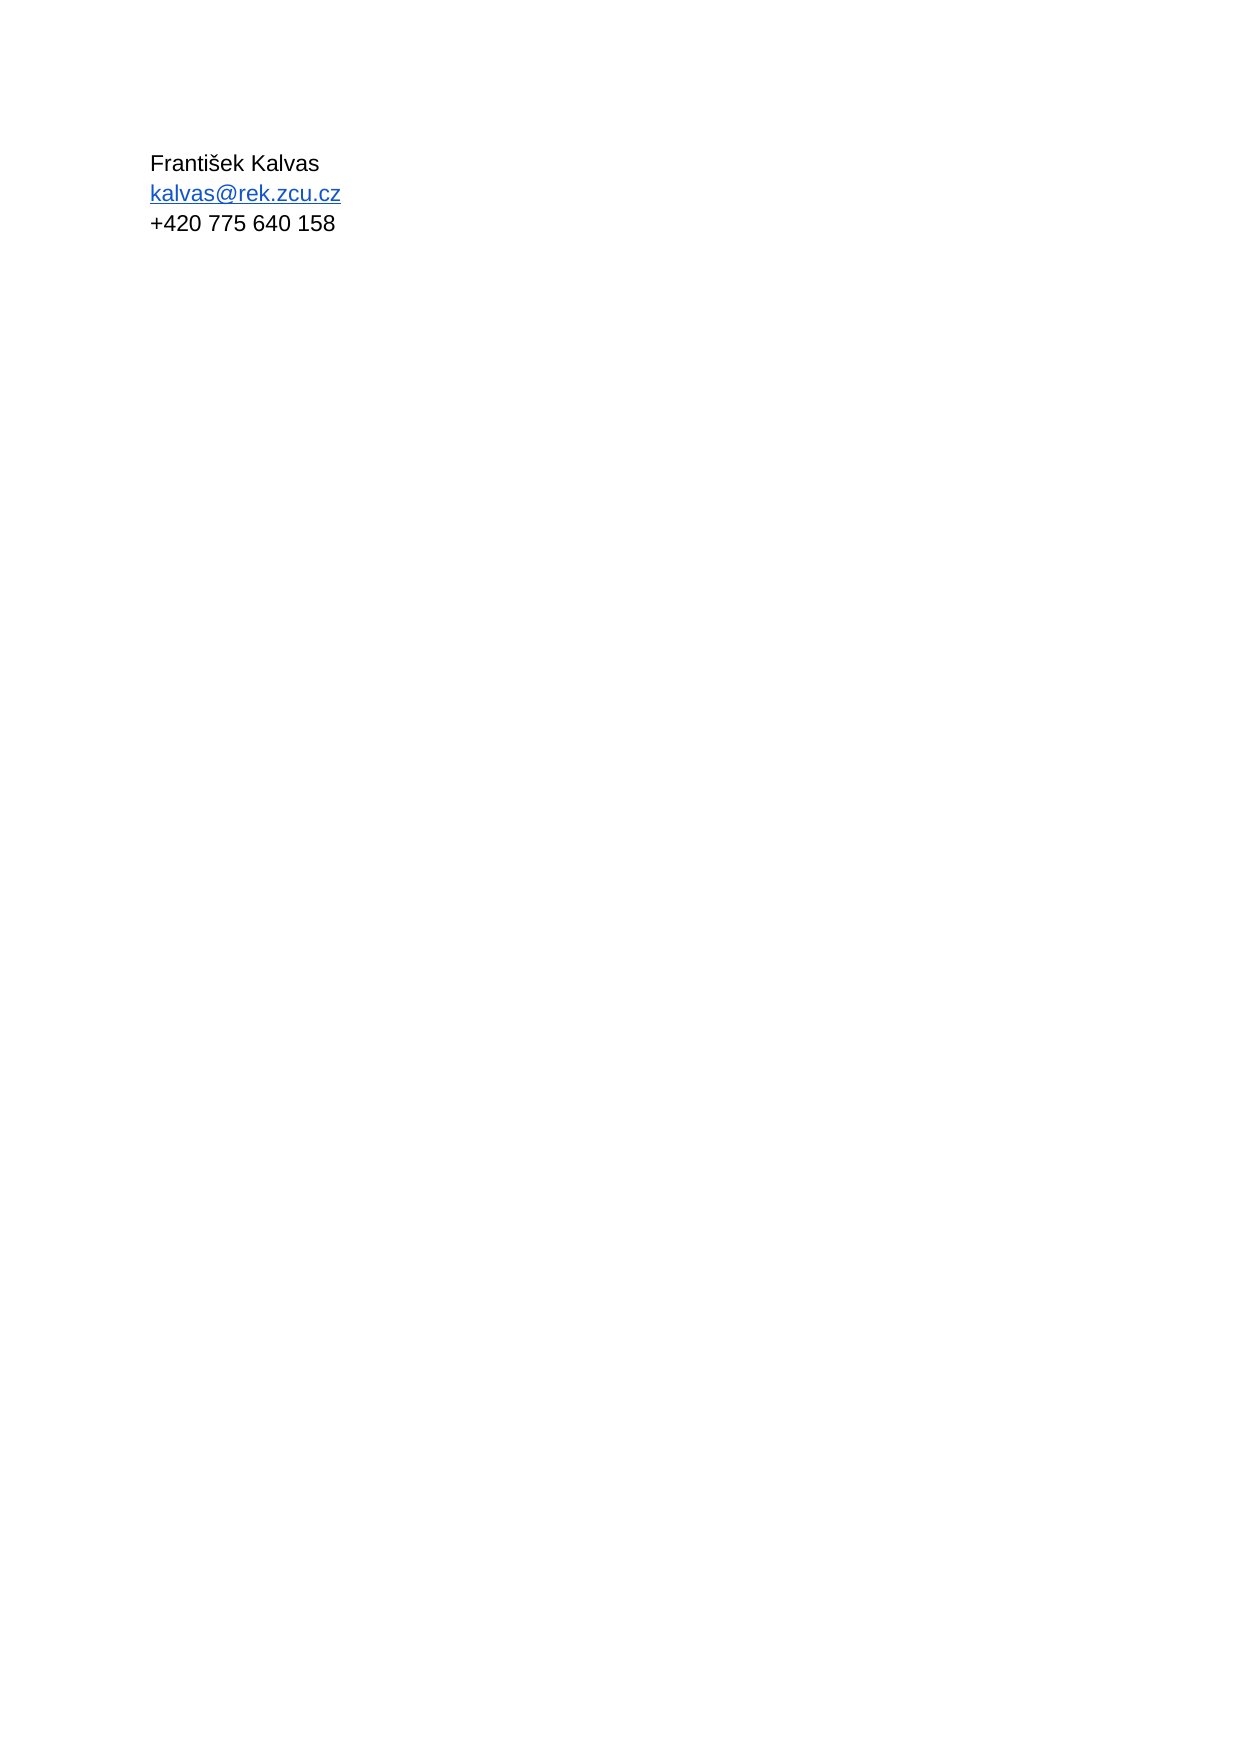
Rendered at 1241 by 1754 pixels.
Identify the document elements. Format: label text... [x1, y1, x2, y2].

text František Kalvas [150, 150, 1090, 176]
text kalvas@rek.zcu.cz [150, 180, 1090, 207]
text +420 775 640 158 [150, 210, 1090, 237]
